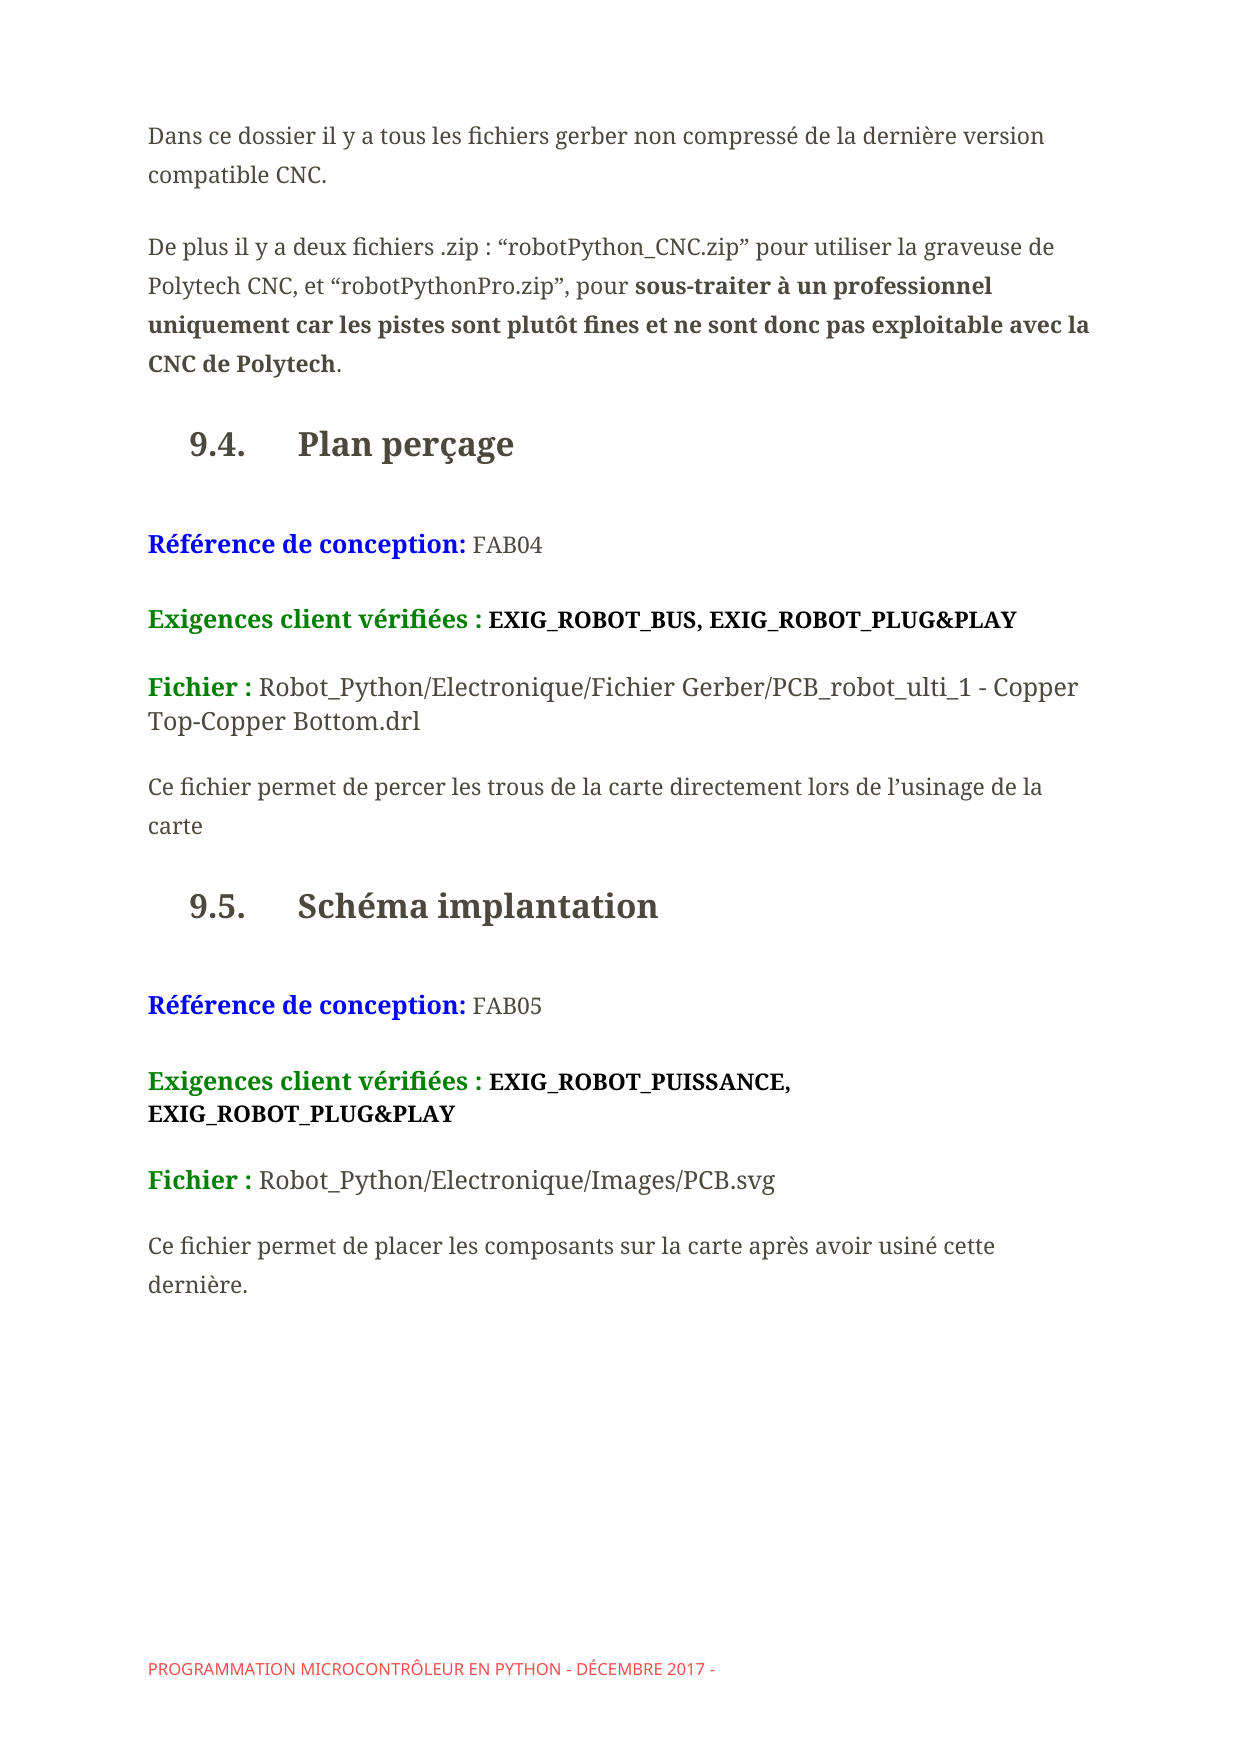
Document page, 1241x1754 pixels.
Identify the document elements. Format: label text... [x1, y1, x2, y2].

text Référence de conception: FAB05 [148, 988, 1092, 1022]
text Ce fichier permet de percer les trous de la carte directement lors de l’usinage de la carte [148, 771, 1092, 841]
text Dans ce dossier il y a tous les fichiers gerber non compressé de la dernière version compatible CNC. [148, 119, 1092, 190]
text Fichier : Robot_Python/Electronique/Images/PCB.svg [148, 1162, 1092, 1197]
subtitle Schéma implantation [189, 882, 1092, 928]
text De plus il y a deux fichiers .zip : “robotPython_CNC.zip” pour utiliser la graveuse de Polytech CNC, et “robotPythonPro.zip”, pour sous-traiter à un professionnel uniquement car les pistes sont plutôt fines et ne sont donc pas exploitable avec la CNC de Polytech. [148, 231, 1092, 379]
text Exigences client vérifiées : EXIG_ROBOT_BUS, EXIG_ROBOT_PLUG&PLAY [148, 602, 1092, 636]
subtitle Plan perçage [189, 421, 1092, 466]
text Fichier : Robot_Python/Electronique/Fichier Gerber/PCB_robot_ulti_1 - Copper Top-Copper Bottom.drl [148, 669, 1092, 738]
text Ce fichier permet de placer les composants sur la carte après avoir usiné cette dernière. [148, 1230, 1092, 1300]
text Référence de conception: FAB04 [148, 526, 1092, 560]
text Exigences client vérifiées : EXIG_ROBOT_PUISSANCE, EXIG_ROBOT_PLUG&PLAY [148, 1064, 1092, 1129]
